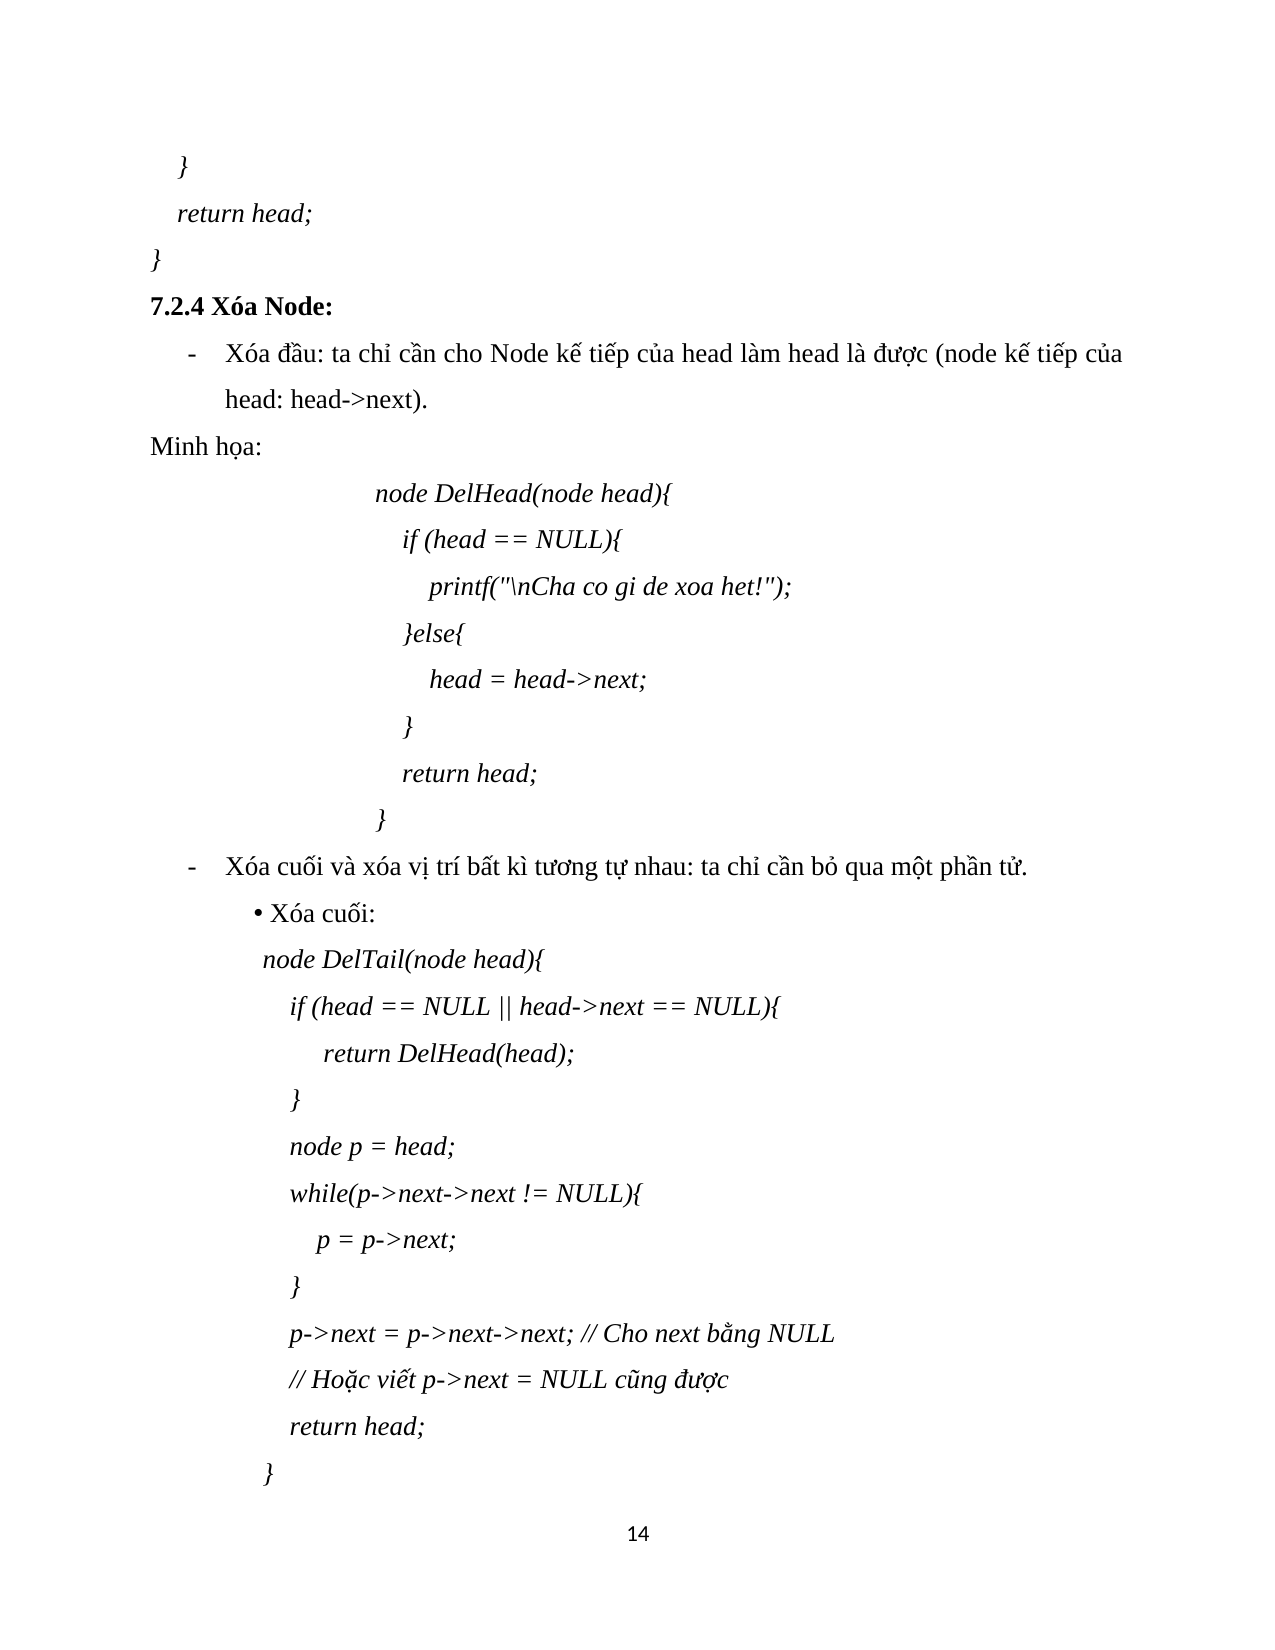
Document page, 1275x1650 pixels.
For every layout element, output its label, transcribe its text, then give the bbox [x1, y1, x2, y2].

text p->next = p->next->next; // Cho next bằng NULL [262, 1317, 1125, 1348]
text } [150, 243, 1125, 274]
text Minh họa: [150, 430, 1125, 461]
text } [262, 1457, 1125, 1488]
text } [262, 1270, 1125, 1301]
list } [375, 803, 1125, 834]
list if (head == NULL){ [375, 523, 1125, 554]
text if (head == NULL || head->next == NULL){ [262, 990, 1125, 1021]
subtitle 7.2.4 Xóa Node: [150, 290, 1125, 321]
text } [150, 150, 1125, 181]
text return head; [262, 1410, 1125, 1441]
text p = p->next; [262, 1223, 1125, 1255]
list return head; [375, 757, 1125, 788]
text node DelTail(node head){ [262, 943, 1125, 975]
text Xóa cuối: [224, 897, 1125, 928]
list }else{ [375, 617, 1125, 648]
text return head; [150, 197, 1125, 228]
text return DelHead(head); [262, 1037, 1125, 1068]
text // Hoặc viết p->next = NULL cũng được [262, 1363, 1125, 1395]
list Xóa cuối và xóa vị trí bất kì tương tự nhau: ta chỉ cần bỏ qua một phần tử. [187, 850, 1125, 881]
list printf("\nCha co gi de xoa het!"); [375, 570, 1125, 601]
list node DelHead(node head){ [375, 477, 1125, 508]
list head = head->next; [375, 663, 1125, 694]
list Xóa đầu: ta chỉ cần cho Node kế tiếp của head làm head là được (node kế tiếp của head: head->next). [187, 337, 1125, 414]
text node p = head; [262, 1130, 1125, 1161]
list } [375, 710, 1125, 741]
text while(p->next->next != NULL){ [262, 1177, 1125, 1208]
text } [262, 1083, 1125, 1115]
